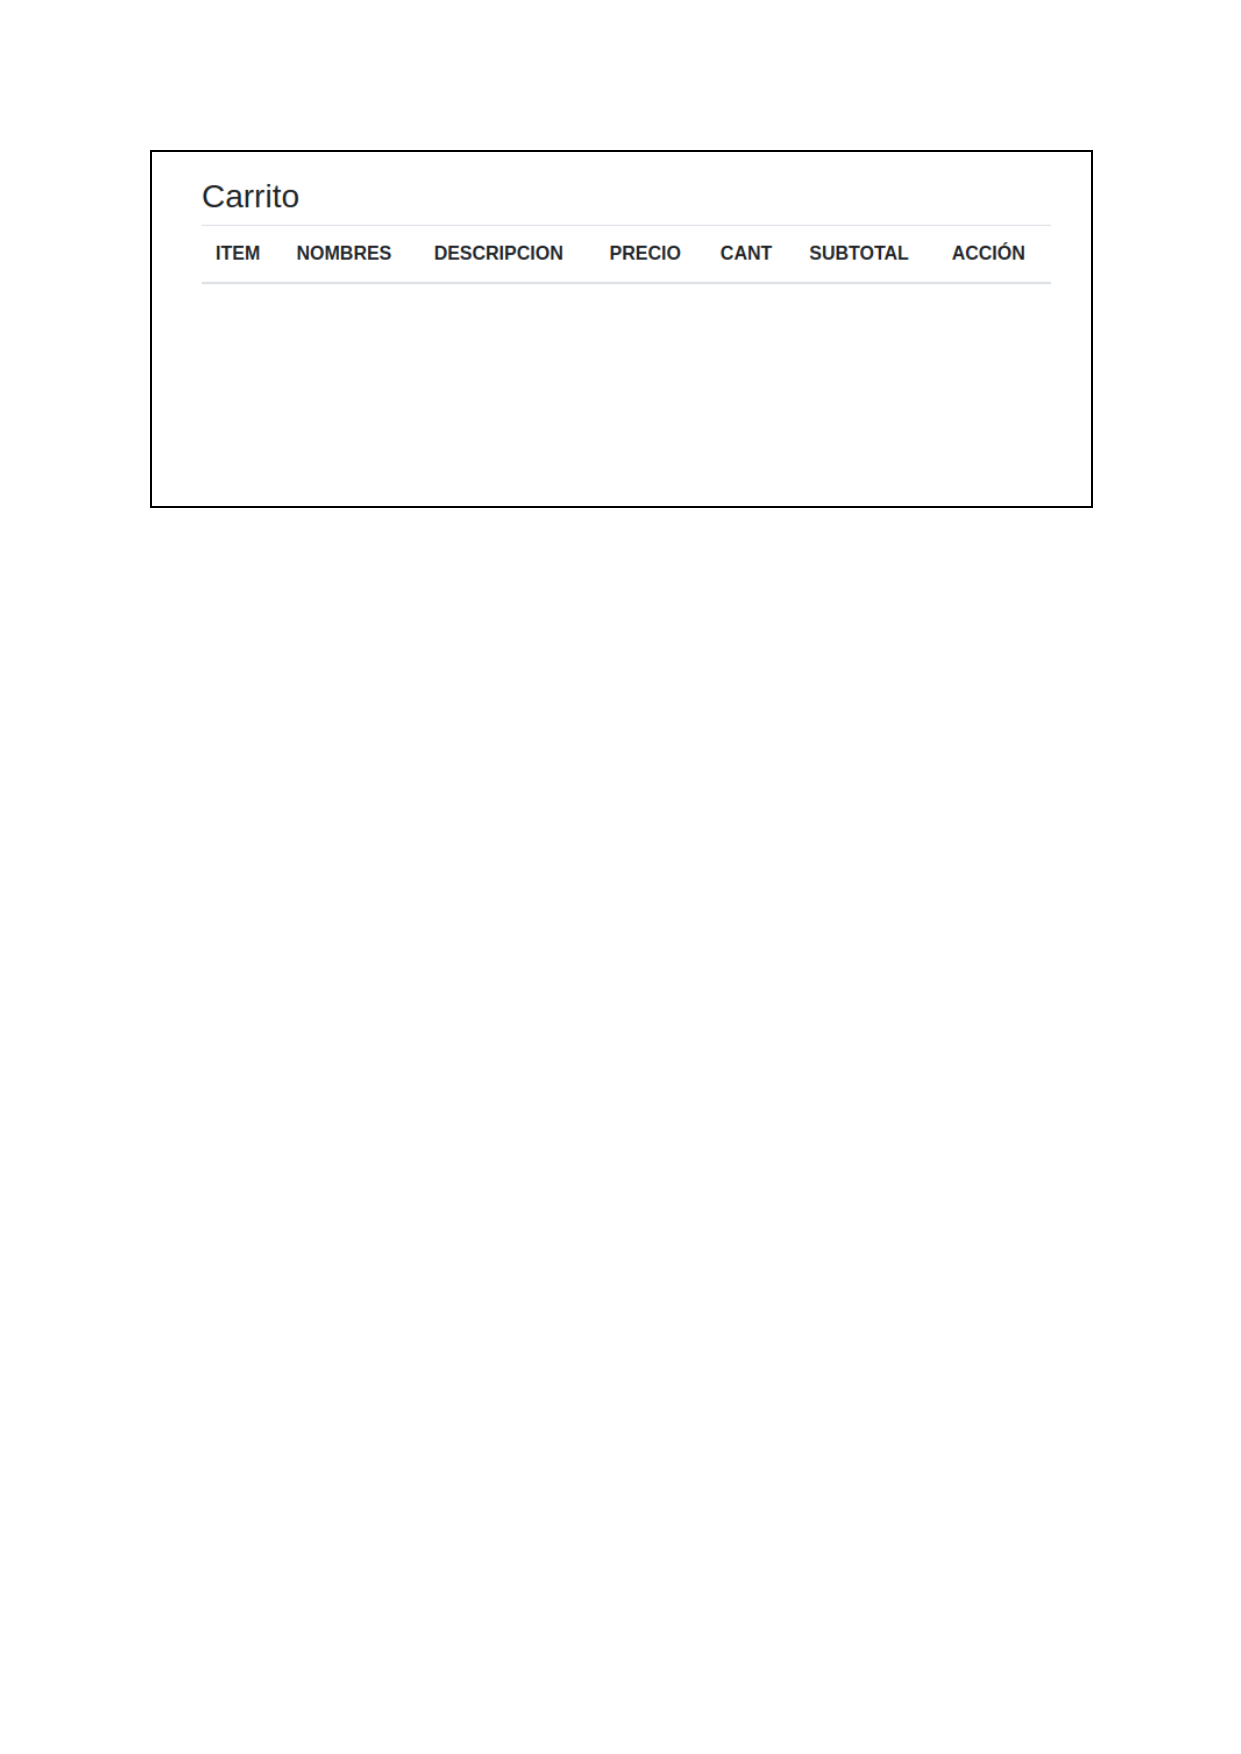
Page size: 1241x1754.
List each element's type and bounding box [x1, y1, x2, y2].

picture [161, 162, 1079, 496]
table_cell [152, 152, 1091, 506]
